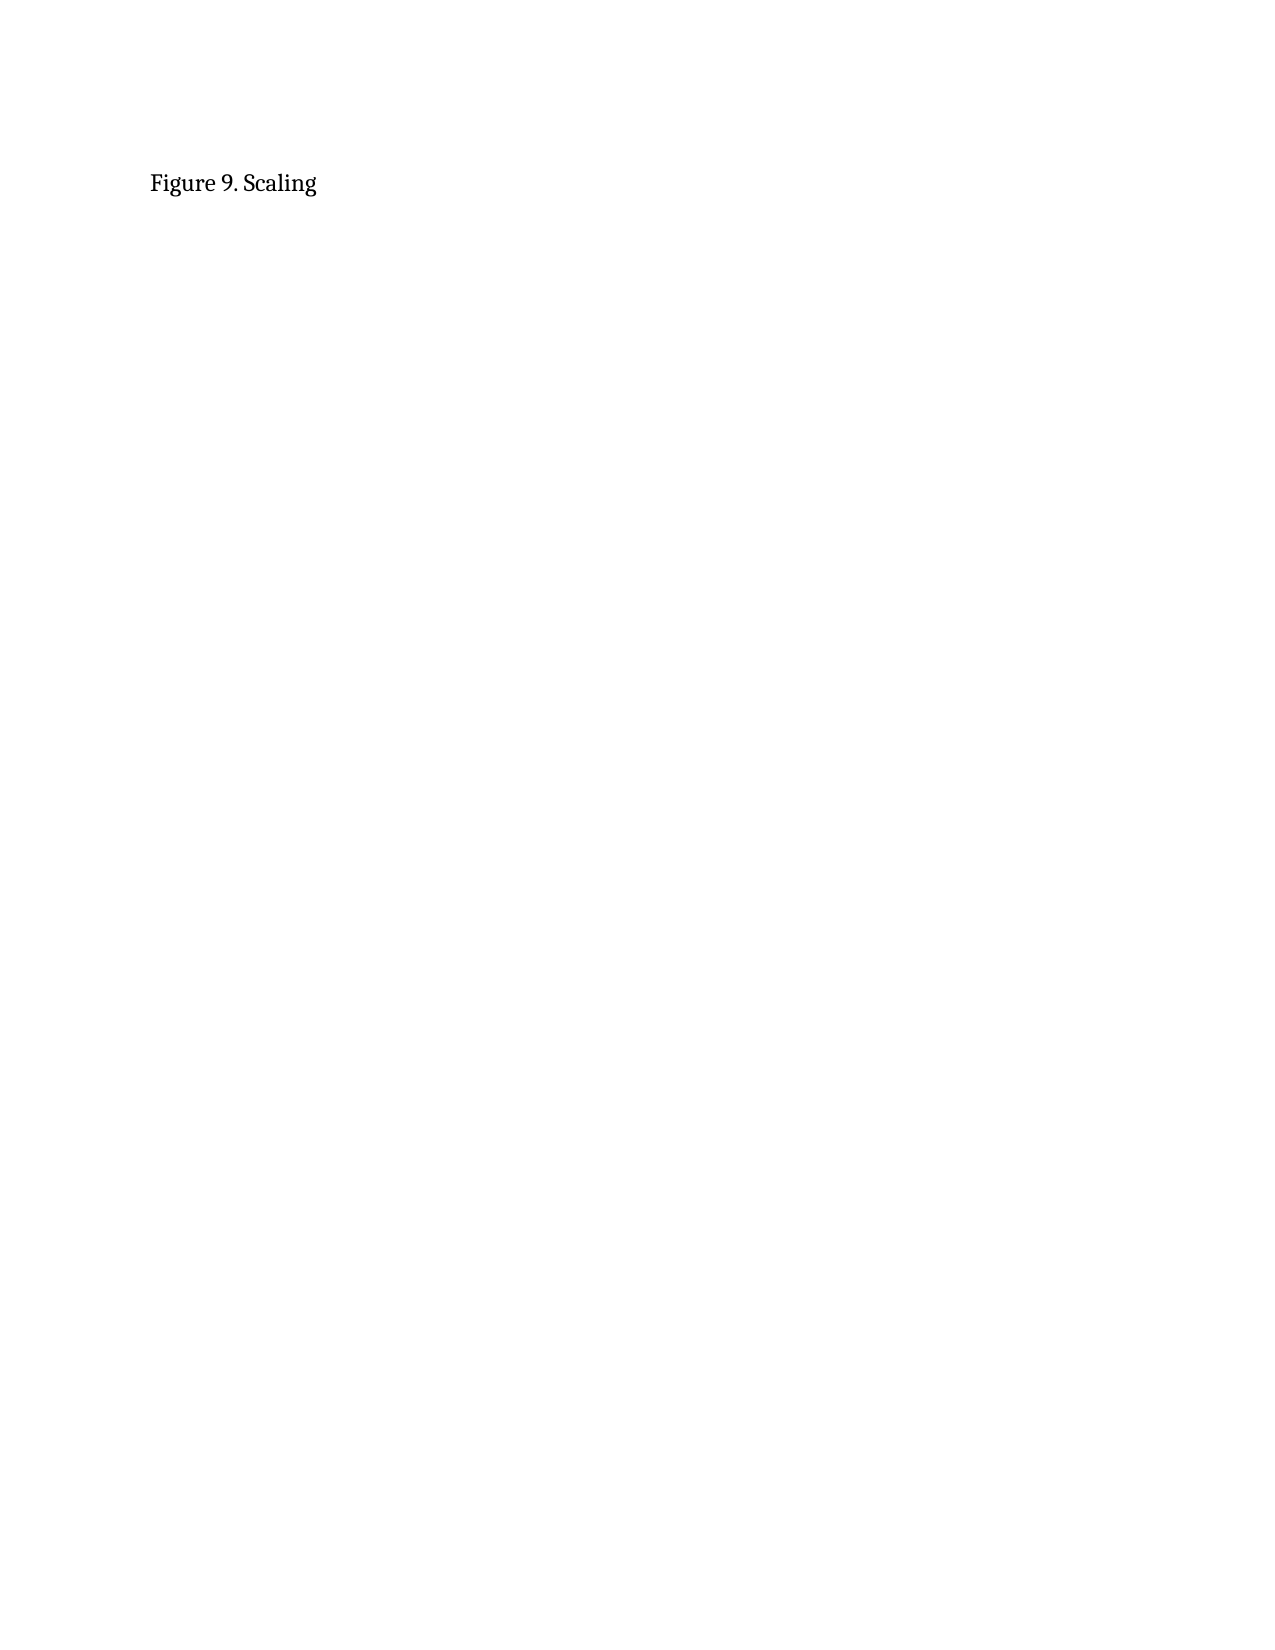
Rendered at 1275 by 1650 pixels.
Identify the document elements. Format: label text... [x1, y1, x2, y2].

text Figure 9. Scaling [150, 169, 1125, 197]
